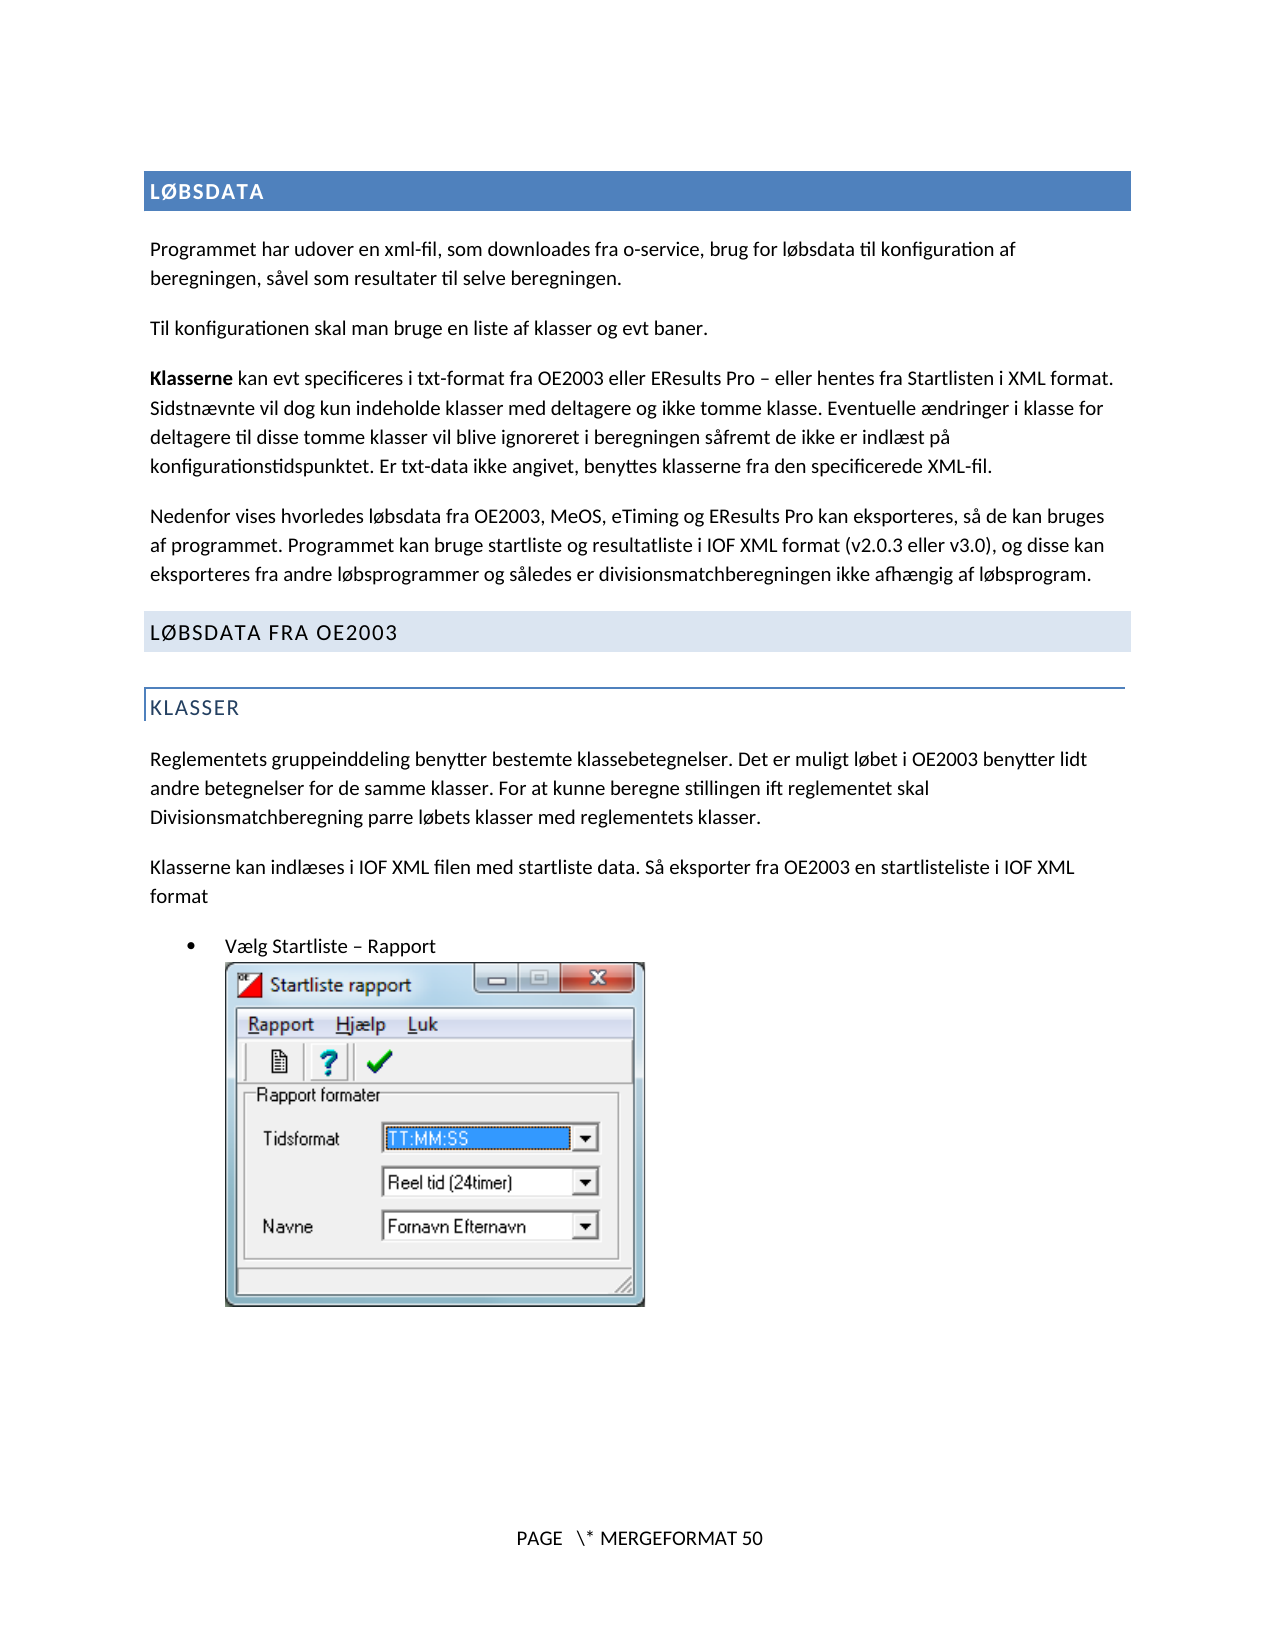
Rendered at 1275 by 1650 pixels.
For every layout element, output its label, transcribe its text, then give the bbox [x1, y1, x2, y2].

text Klasserne kan evt specificeres i txt-format fra OE2003 eller EResults Pro – eller hentes fra Startlisten i XML format. Sidstnævnte vil dog kun indeholde klasser med deltagere og ikke tomme klasse. Eventuelle ændringer i klasse for deltagere til disse tomme klasser vil blive ignoreret i beregningen såfremt de ikke er indlæst på konfigurationstidspunktet. Er txt-data ikke angivet, benyttes klasserne fra den specificerede XML-fil. [150, 366, 1125, 478]
subtitle Løbsdata fra OE2003 [150, 618, 1125, 646]
picture [225, 962, 646, 1307]
text Programmet har udover en xml-fil, som downloades fra o-service, brug for løbsdata til konfiguration af beregningen, såvel som resultater til selve beregningen. [150, 236, 1125, 291]
text Reglementets gruppeinddeling benytter bestemte klassebetegnelser. Det er muligt løbet i OE2003 benytter lidt andre betegnelser for de samme klasser. For at kunne beregne stillingen ift reglementet skal Divisionsmatchberegning parre løbets klasser med reglementets klasser. [150, 746, 1125, 830]
subtitle Løbsdata [150, 177, 1125, 205]
text Klasserne kan indlæses i IOF XML filen med startliste data. Så eksporter fra OE2003 en startlisteliste i IOF XML format [150, 854, 1125, 909]
subtitle Klasser [146, 689, 1125, 721]
text Til konfigurationen skal man bruge en liste af klasser og evt baner. [150, 316, 1125, 341]
text Nedenfor vises hvorledes løbsdata fra OE2003, MeOS, eTiming og EResults Pro kan eksporteres, så de kan bruges af programmet. Programmet kan bruge startliste og resultatliste i IOF XML format (v2.0.3 eller v3.0), og disse kan eksporteres fra andre løbsprogrammer og således er divisionsmatchberegningen ikke afhængig af løbsprogram. [150, 503, 1125, 587]
